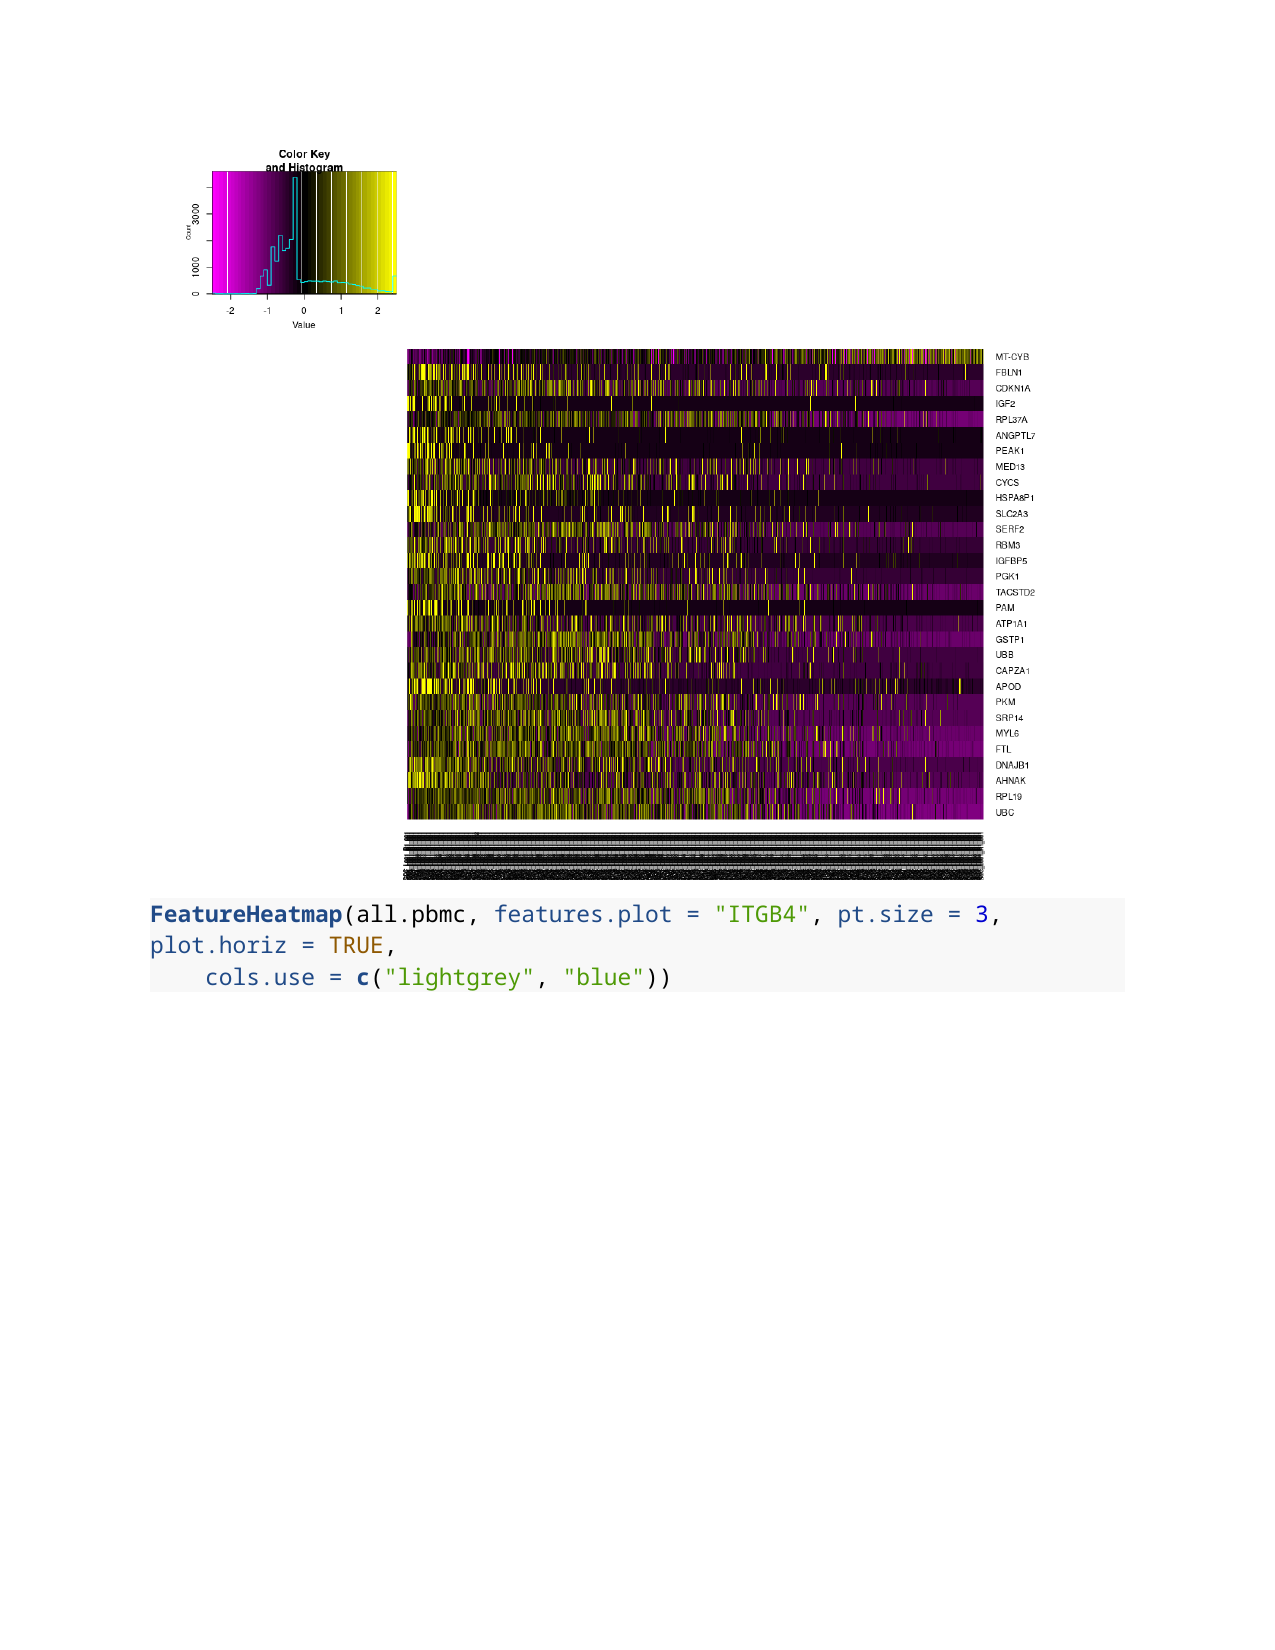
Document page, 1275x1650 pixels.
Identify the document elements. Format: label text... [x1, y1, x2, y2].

picture [168, 150, 1044, 880]
text FeatureHeatmap(all.pbmc, features.plot = "ITGB4", pt.size = 3, plot.horiz = TRUE, cols.use = c("lightgrey", "blue")) [397, 898, 1125, 992]
